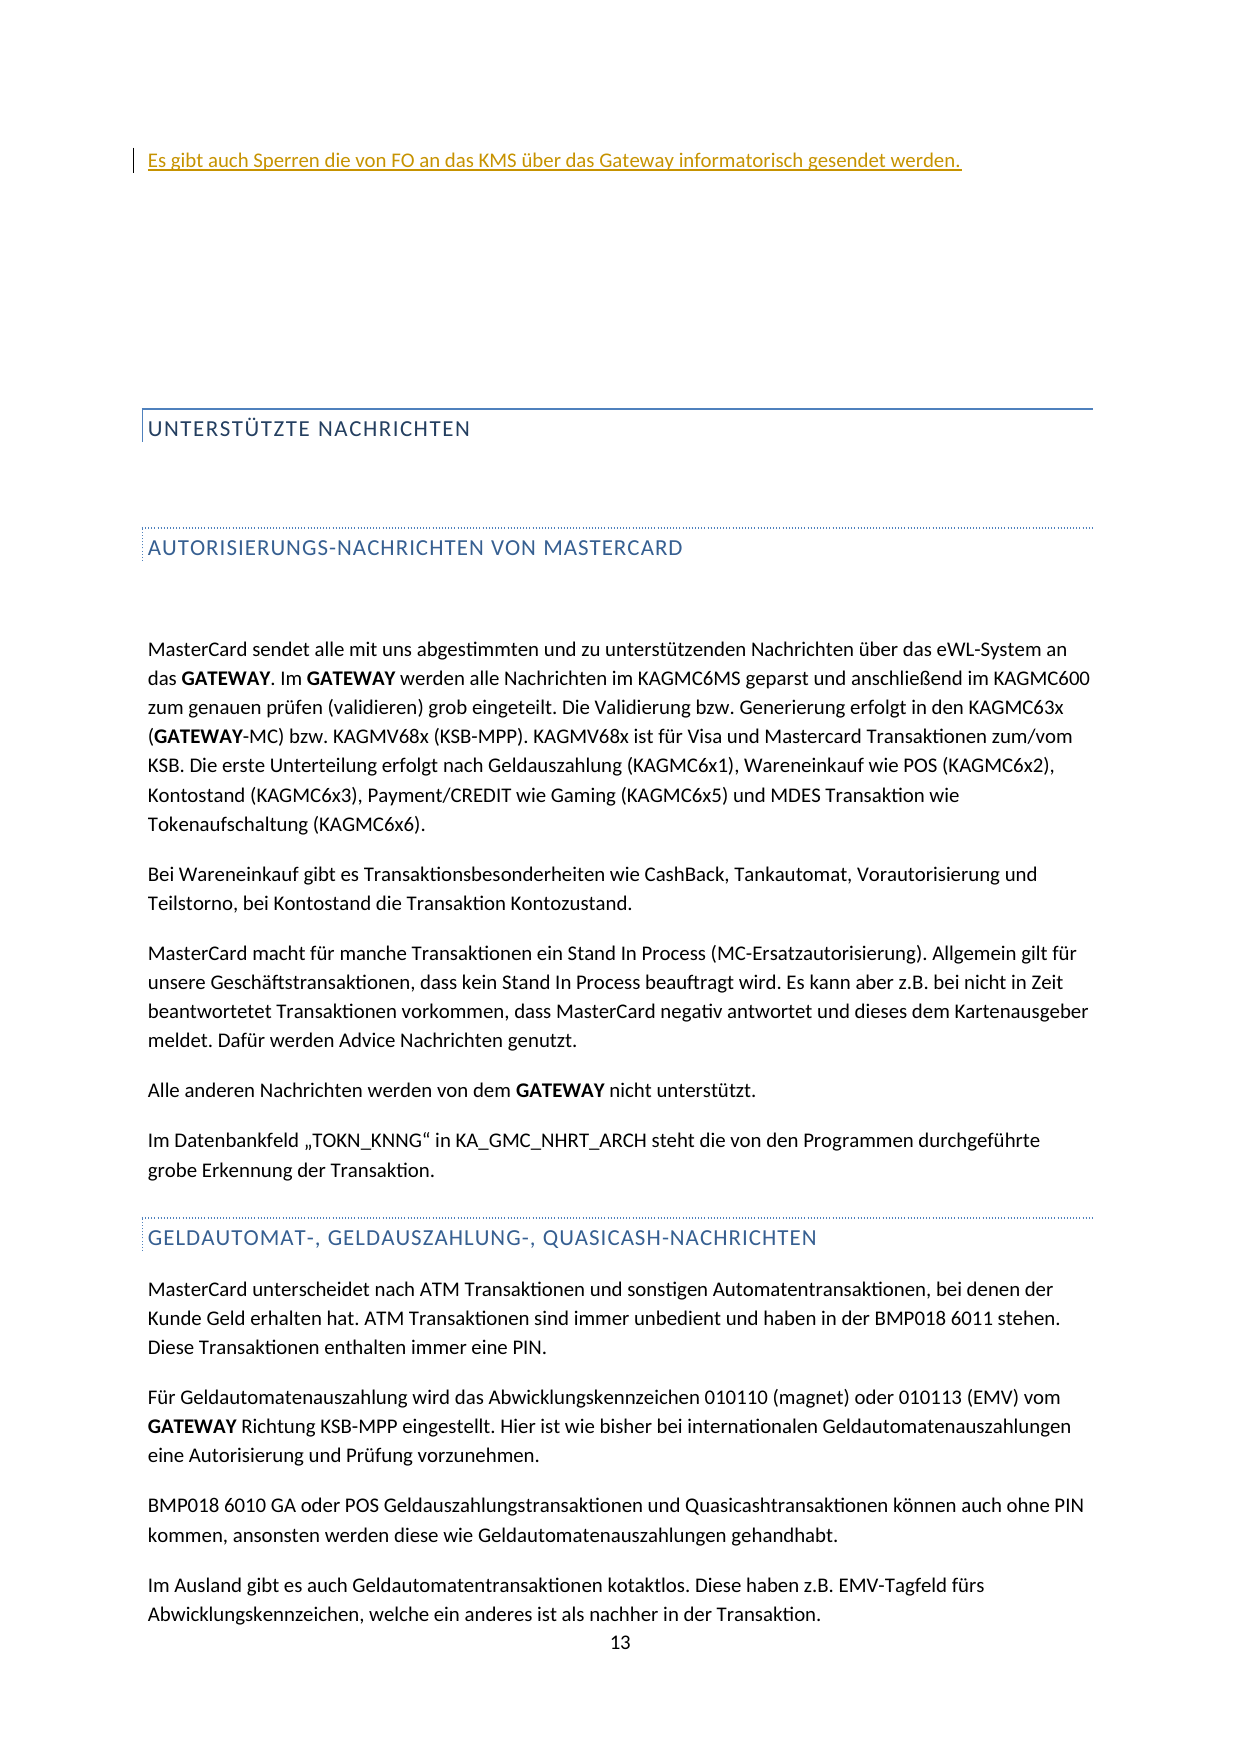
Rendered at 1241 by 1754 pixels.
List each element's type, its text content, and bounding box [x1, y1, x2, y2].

text Im Ausland gibt es auch Geldautomatentransaktionen kotaktlos. Diese haben z.B. EMV-Tagfeld fürs Abwicklungskennzeichen, welche ein anderes ist als nachher in der Transaktion. [148, 1572, 1093, 1626]
text Für Geldautomatenauszahlung wird das Abwicklungskennzeichen 010110 (magnet) oder 010113 (EMV) vom GATEWAY Richtung KSB-MPP eingestellt. Hier ist wie bisher bei internationalen Geldautomatenauszahlungen eine Autorisierung und Prüfung vorzunehmen. [148, 1384, 1093, 1468]
text Bei Wareneinkauf gibt es Transaktionsbesonderheiten wie CashBack, Tankautomat, Vorautorisierung und Teilstorno, bei Kontostand die Transaktion Kontozustand. [148, 861, 1093, 916]
text MasterCard unterscheidet nach ATM Transaktionen und sonstigen Automatentransaktionen, bei denen der Kunde Geld erhalten hat. ATM Transaktionen sind immer unbedient und haben in der BMP018 6011 stehen. Diese Transaktionen enthalten immer eine PIN. [148, 1276, 1093, 1360]
text Im Datenbankfeld „TOKN_KNNG“ in KA_GMC_NHRT_ARCH steht die von den Programmen durchgeführte grobe Erkennung der Transaktion. [148, 1128, 1093, 1182]
subtitle Geldautomat-, Geldauszahlung-, Quasicash-Nachrichten [142, 1217, 1093, 1251]
text MasterCard macht für manche Transaktionen ein Stand In Process (MC-Ersatzautorisierung). Allgemein gilt für unsere Geschäftstransaktionen, dass kein Stand In Process beauftragt wird. Es kann aber z.B. bei nicht in Zeit beantwortetet Transaktionen vorkommen, dass MasterCard negativ antwortet und dieses dem Kartenausgeber meldet. Dafür werden Advice Nachrichten genutzt. [148, 940, 1093, 1053]
subtitle Autorisierungs-Nachrichten von MasterCard [142, 527, 1093, 561]
text MasterCard sendet alle mit uns abgestimmten und zu unterstützenden Nachrichten über das eWL-System an das GATEWAY. Im GATEWAY werden alle Nachrichten im KAGMC6MS geparst und anschließend im KAGMC600 zum genauen prüfen (validieren) grob eingeteilt. Die Validierung bzw. Generierung erfolgt in den KAGMC63x (GATEWAY-MC) bzw. KAGMV68x (KSB-MPP). KAGMV68x ist für Visa und Mastercard Transaktionen zum/vom KSB. Die erste Unterteilung erfolgt nach Geldauszahlung (KAGMC6x1), Wareneinkauf wie POS (KAGMC6x2), Kontostand (KAGMC6x3), Payment/CREDIT wie Gaming (KAGMC6x5) und MDES Transaktion wie Tokenaufschaltung (KAGMC6x6). [148, 636, 1093, 836]
text Alle anderen Nachrichten werden von dem GATEWAY nicht unterstützt. [148, 1078, 1093, 1103]
text BMP018 6010 GA oder POS Geldauszahlungstransaktionen und Quasicashtransaktionen können auch ohne PIN kommen, ansonsten werden diese wie Geldautomatenauszahlungen gehandhabt. [148, 1493, 1093, 1547]
subtitle Unterstützte Nachrichten [143, 410, 1093, 442]
